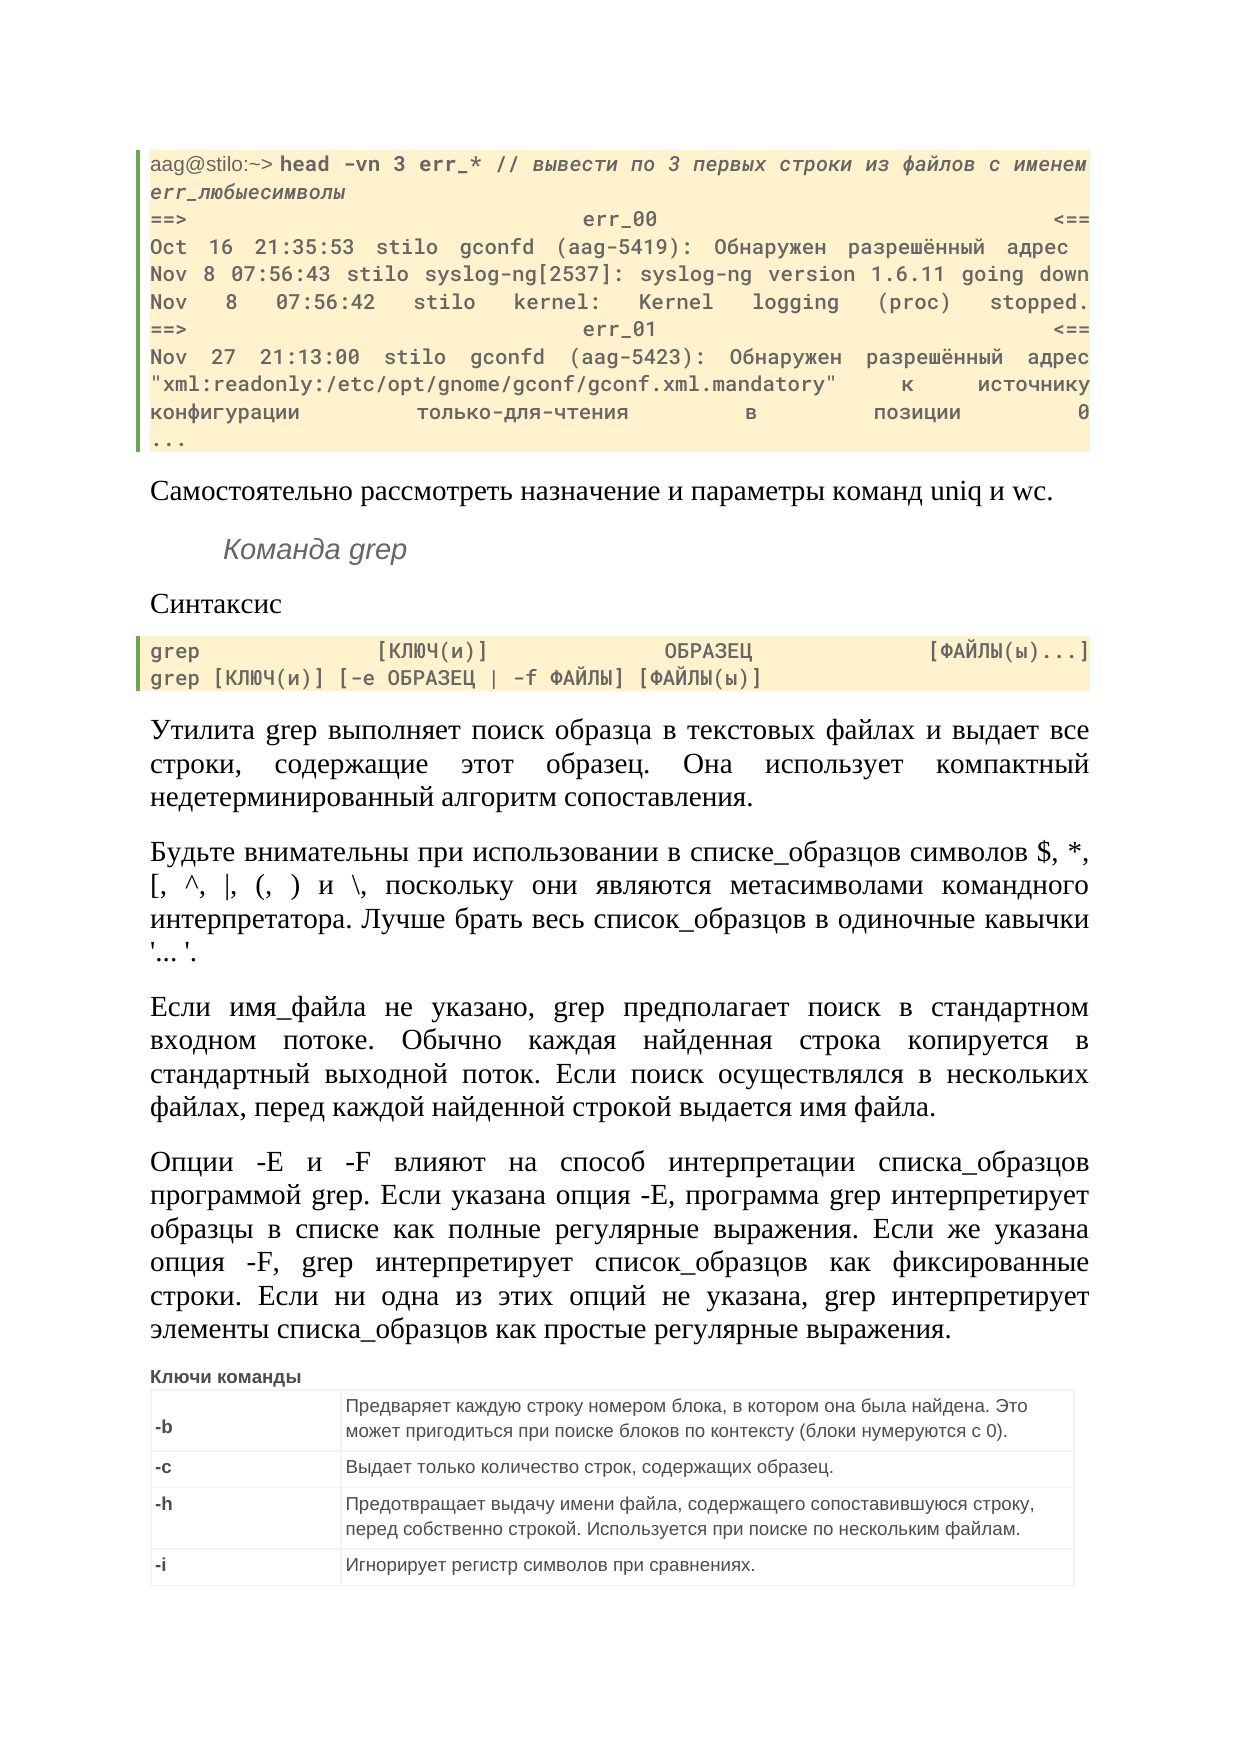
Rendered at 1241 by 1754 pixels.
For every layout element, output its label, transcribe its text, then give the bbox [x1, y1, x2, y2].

text Ключи команды [150, 1366, 1090, 1387]
subtitle Команда grep [150, 532, 1090, 565]
text Синтаксис [150, 586, 1090, 620]
text Самостоятельно рассмотреть назначение и параметры команд uniq и wc. [150, 473, 1090, 507]
table_cell Выдает только количество строк, содержащих образец. [342, 1452, 1073, 1487]
table_cell -i [152, 1550, 340, 1584]
table_header -b [152, 1391, 340, 1450]
subtitle grep [КЛЮЧ(и)] ОБРАЗЕЦ [ФАЙЛЫ(ы)...] grep [КЛЮЧ(и)] [-e ОБРАЗЕЦ | -f ФАЙЛЫ] [ФАЙЛЫ(ы)] [140, 636, 1090, 691]
text Опции -E и -F влияют на способ интерпретации списка_образцов программой grep. Если указана опция -E, программа grep интерпретирует образцы в списке как полные регулярные выражения. Если же указана опция -F, grep интерпретирует список_образцов как фиксированные строки. Если ни одна из этих опций не указана, grep интерпретирует элементы списка_образцов как простые регулярные выражения. [150, 1144, 1090, 1345]
table_header Предваряет каждую строку номером блока, в котором она была найдена. Это может пригодиться при поиске блоков по контексту (блоки нумеруются с 0). [342, 1391, 1073, 1450]
text Будьте внимательны при использовании в списке_образцов символов $, *, [, ^, |, (, ) и \, поскольку они являются метасимволами командного интерпретатора. Лучше брать весь список_образцов в одиночные кавычки '... '. [150, 834, 1090, 968]
subtitle aag@stilo:~> head -vn 3 err_* // вывести по 3 первых строки из файлов с именем err_любыесимволы ==> err_00 <== Oct 16 21:35:53 stilo gconfd (aag-5419): Обнаружен разрешённый адрес Nov 8 07:56:43 stilo syslog-ng[2537]: syslog-ng version 1.6.11 going down Nov 8 07:56:42 stilo kernel: Kernel logging (proc) stopped. ==> err_01 <== Nov 27 21:13:00 stilo gconfd (aag-5423): Обнаружен разрешённый адрес "xml:readonly:/etc/opt/gnome/gconf/gconf.xml.mandatory" к источнику конфигурации только-для-чтения в позиции 0 ... [150, 150, 1090, 452]
text Утилита grep выполняет поиск образца в текстовых файлах и выдает все строки, содержащие этот образец. Она использует компактный недетерминированный алгоритм сопоставления. [150, 712, 1090, 813]
table_cell Предотвращает выдачу имени файла, содержащего сопоставившуюся строку, перед собственно строкой. Используется при поиске по нескольким файлам. [342, 1488, 1073, 1548]
table_cell Игнорирует регистр символов при сравнениях. [342, 1550, 1073, 1584]
text Если имя_файла не указано, grep предполагает поиск в стандартном входном потоке. Обычно каждая найденная строка копируется в стандартный выходной поток. Если поиск осуществлялся в нескольких файлах, перед каждой найденной строкой выдается имя файла. [150, 989, 1090, 1123]
table_cell -h [152, 1488, 340, 1548]
table_cell -c [152, 1452, 340, 1487]
